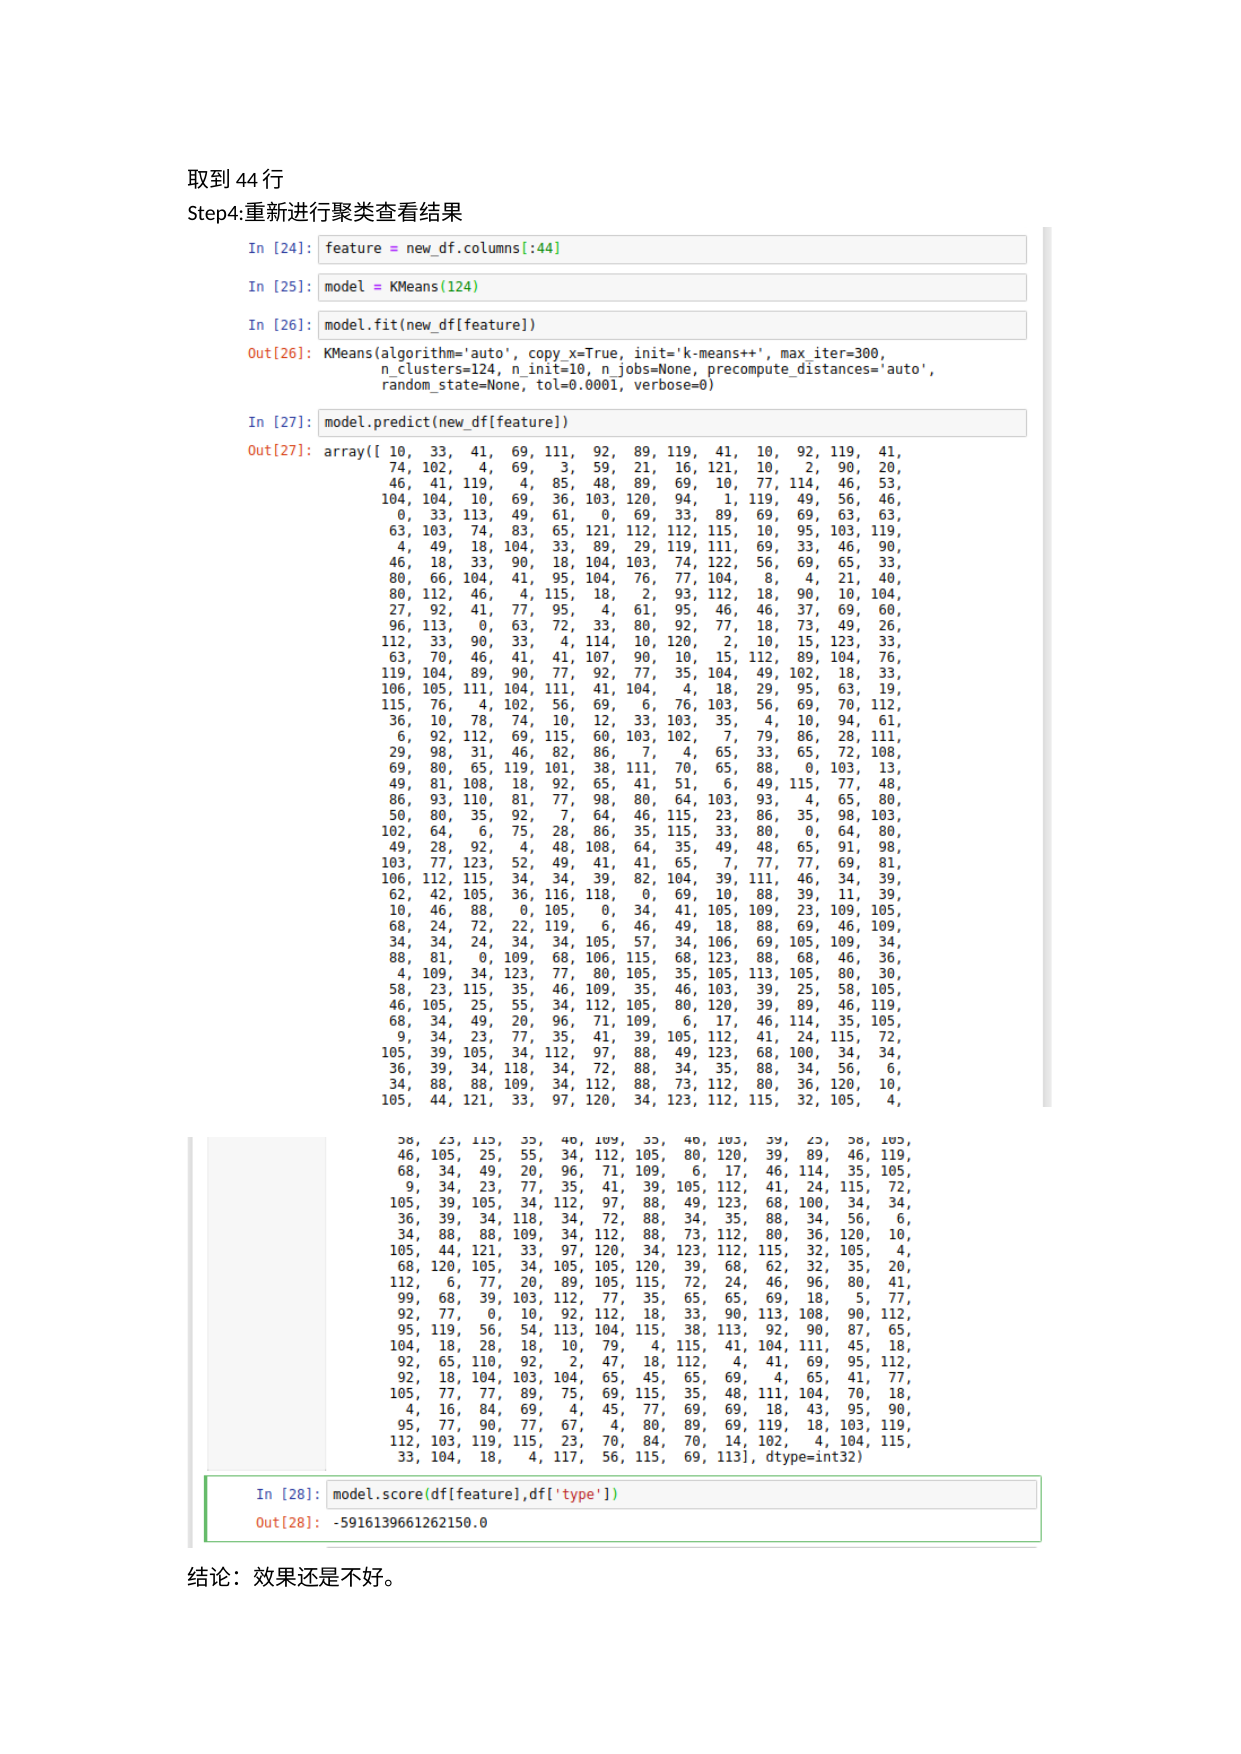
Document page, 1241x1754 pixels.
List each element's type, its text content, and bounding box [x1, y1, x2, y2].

text 结论：效果还是不好。 [187, 1559, 1053, 1592]
text Step4:重新进行聚类查看结果 [187, 194, 1053, 227]
text 取到44行 [187, 162, 1053, 194]
picture [187, 1137, 1052, 1548]
picture [187, 227, 1052, 1107]
